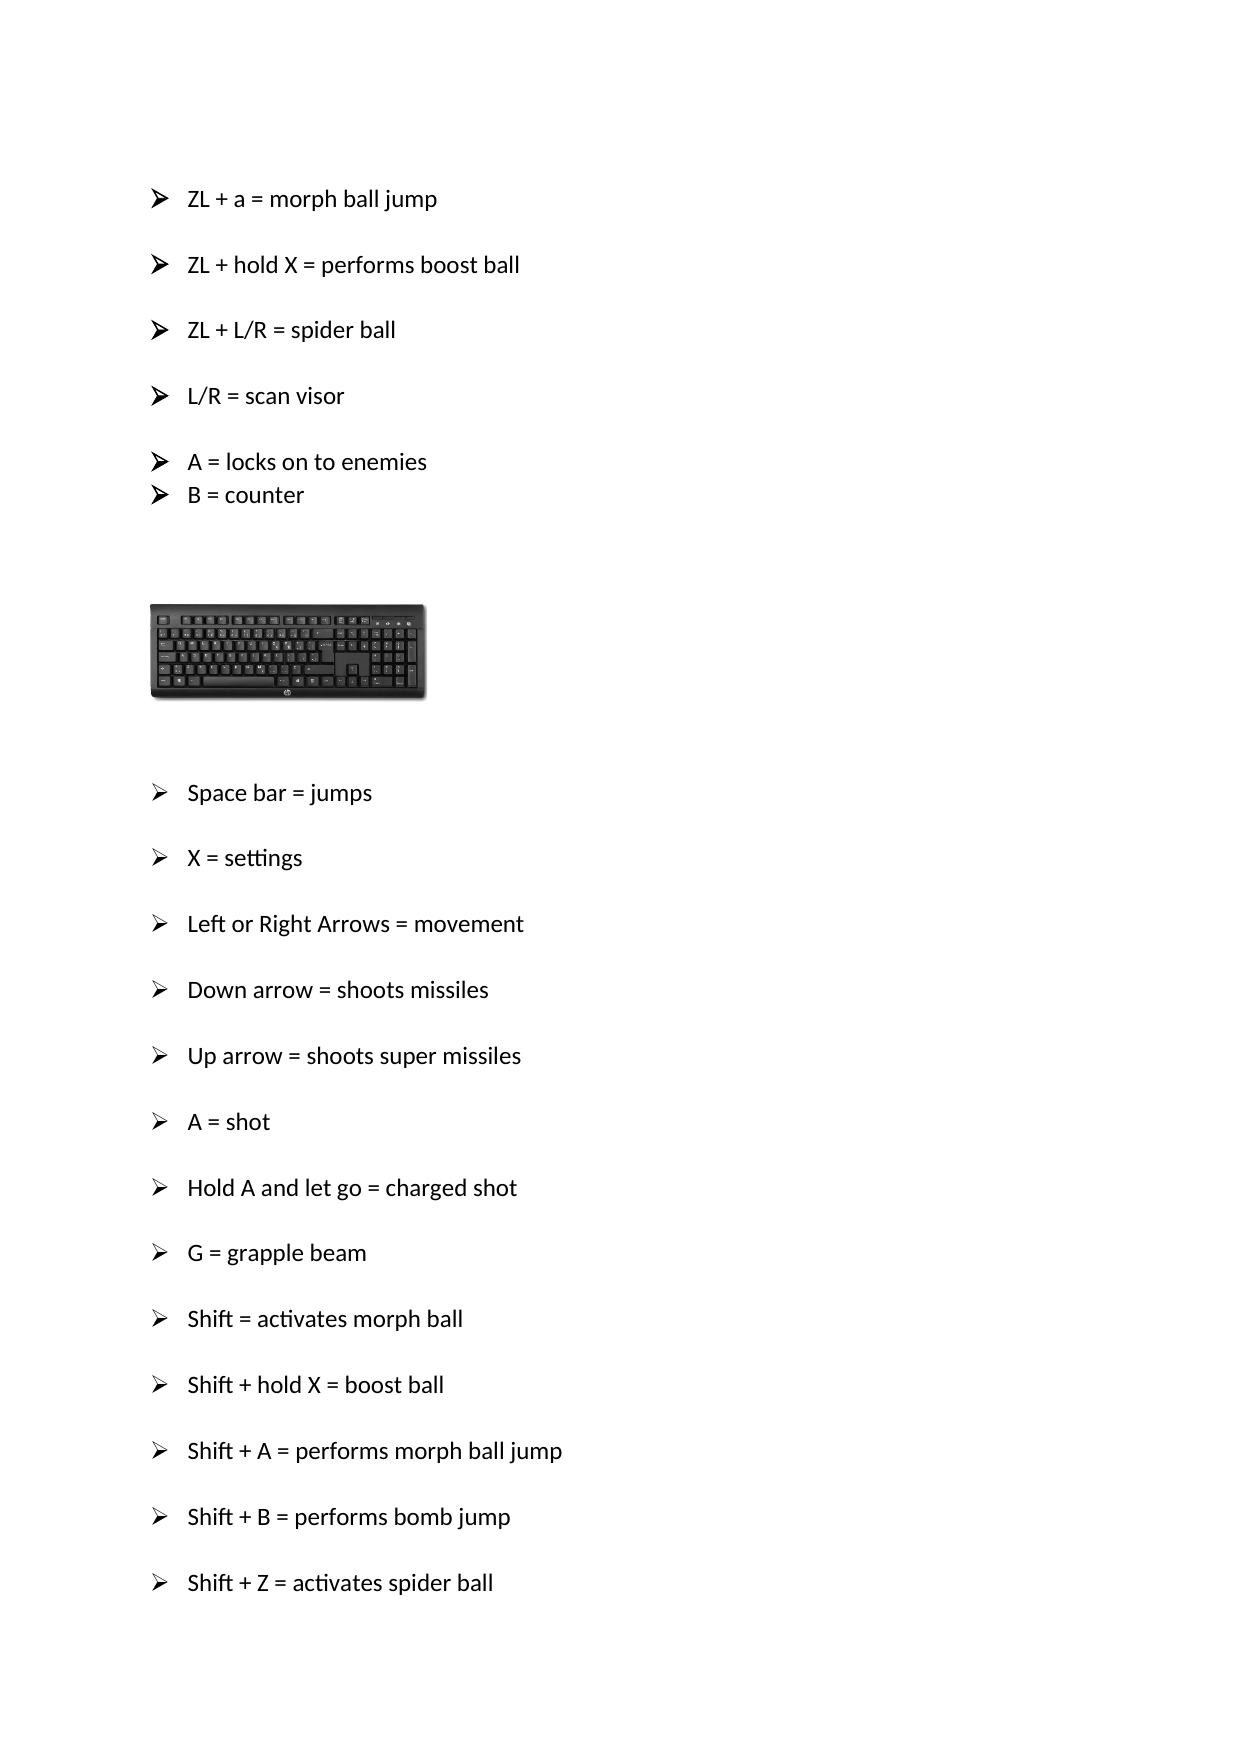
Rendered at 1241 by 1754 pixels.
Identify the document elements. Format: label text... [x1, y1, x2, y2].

list X = settings [150, 842, 1090, 873]
list ZL + hold X = performs boost ball [150, 249, 1090, 279]
list Shift + Z = activates spider ball [150, 1567, 1090, 1597]
list Shift + A = performs morph ball jump [150, 1435, 1090, 1466]
picture [150, 529, 428, 776]
list Space bar = jumps [150, 777, 1090, 807]
list B = counter [150, 479, 1090, 510]
list A = shot [150, 1106, 1090, 1136]
list A = locks on to enemies [150, 446, 1090, 477]
list Shift = activates morph ball [150, 1303, 1090, 1334]
list L/R = scan visor [150, 380, 1090, 411]
list Shift + hold X = boost ball [150, 1369, 1090, 1400]
list Down arrow = shoots missiles [150, 974, 1090, 1005]
list G = grapple beam [150, 1237, 1090, 1268]
list Hold A and let go = charged shot [150, 1172, 1090, 1202]
list Shift + B = performs bomb jump [150, 1501, 1090, 1531]
list ZL + a = morph ball jump [150, 183, 1090, 213]
list Left or Right Arrows = movement [150, 908, 1090, 939]
list ZL + L/R = spider ball [150, 314, 1090, 345]
list Up arrow = shoots super missiles [150, 1040, 1090, 1071]
